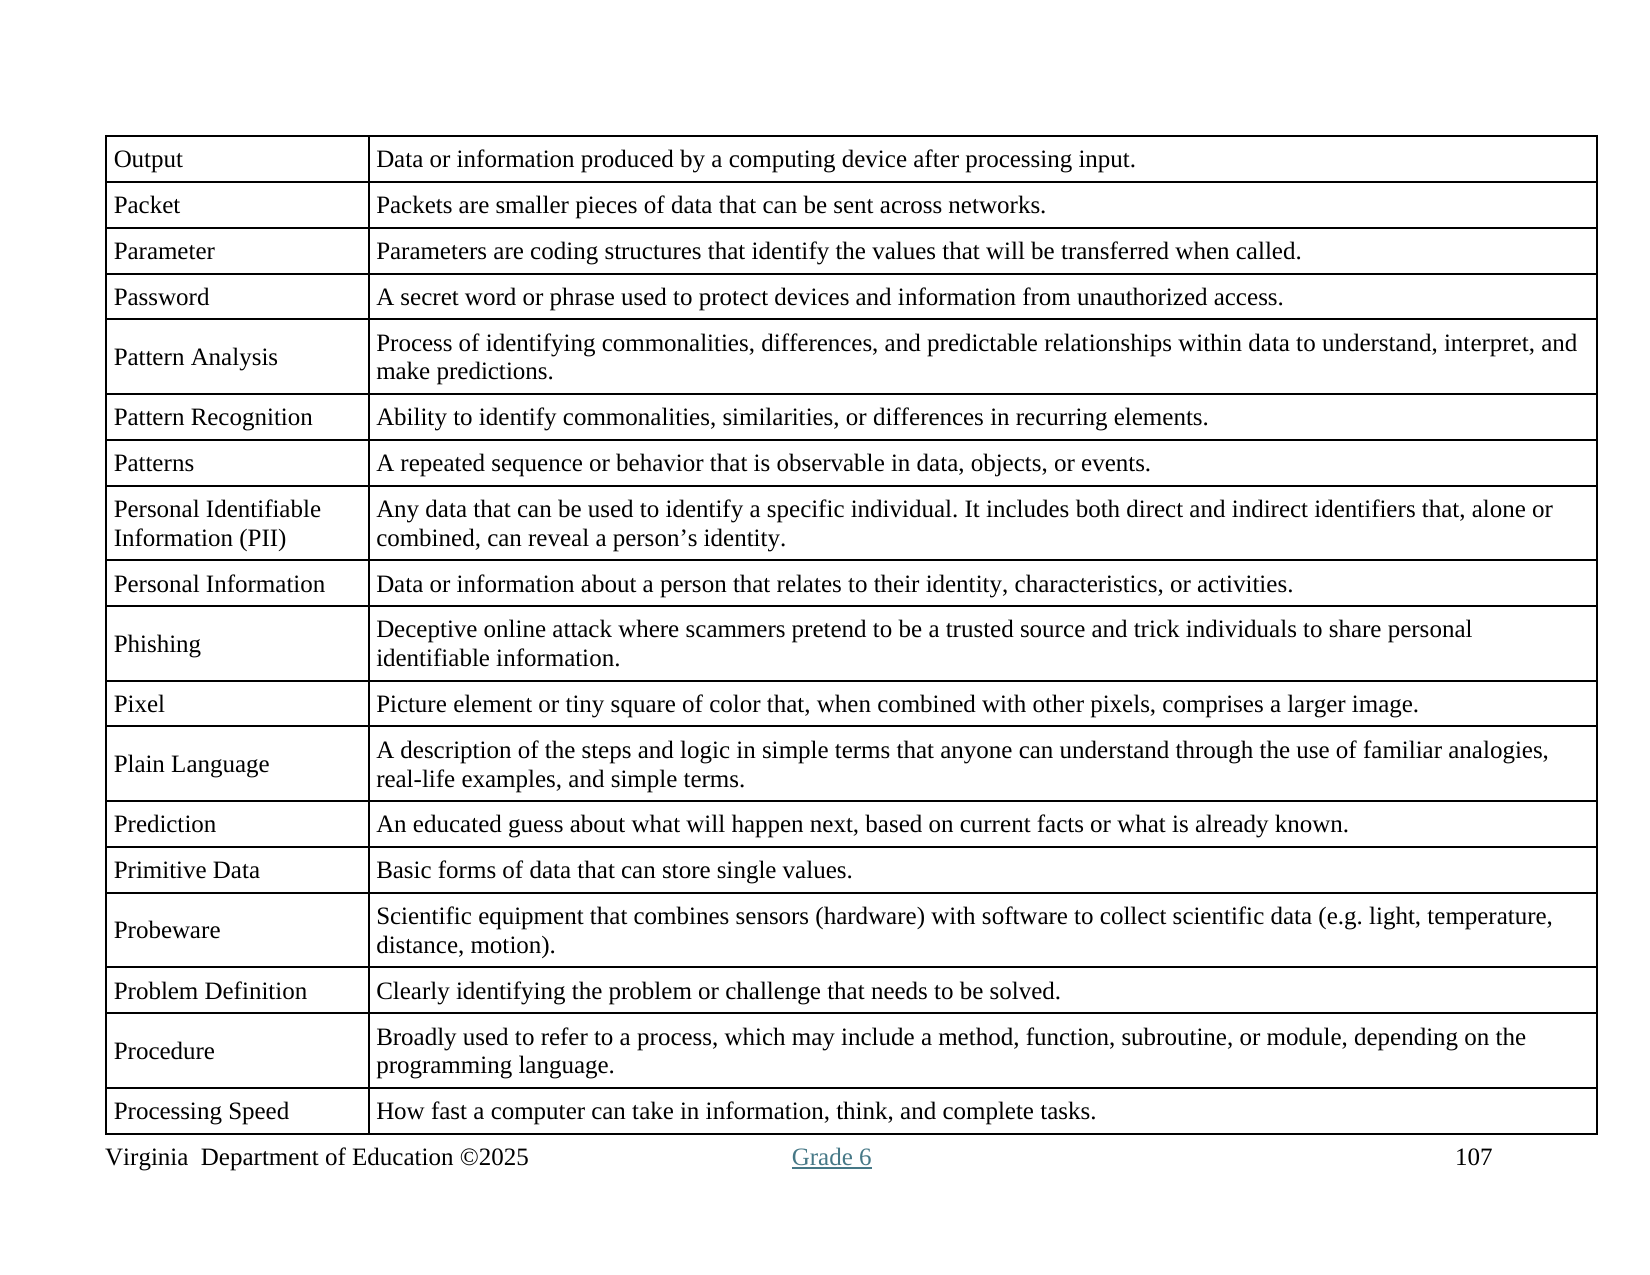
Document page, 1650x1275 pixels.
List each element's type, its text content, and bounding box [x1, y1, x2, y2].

table_cell Data or information about a person that relates to their identity, characteristics, or activities. [370, 561, 1596, 605]
table_cell Patterns [107, 441, 368, 484]
table_cell Problem Definition [107, 968, 368, 1012]
table_cell Scientific equipment that combines sensors (hardware) with software to collect scientific data (e.g. light, temperature, distance, motion). [370, 894, 1596, 966]
table_cell Phishing [107, 607, 368, 679]
table_cell Deceptive online attack where scammers pretend to be a trusted source and trick individuals to share personal identifiable information. [370, 607, 1596, 679]
table_cell Pixel [107, 682, 368, 725]
table_cell Clearly identifying the problem or challenge that needs to be solved. [370, 968, 1596, 1012]
table_cell Procedure [107, 1014, 368, 1087]
table_cell Any data that can be used to identify a specific individual. It includes both direct and indirect identifiers that, alone or combined, can reveal a person’s identity. [370, 487, 1596, 559]
table_cell How fast a computer can take in information, think, and complete tasks. [370, 1089, 1596, 1132]
table_cell Processing Speed [107, 1089, 368, 1132]
table_cell An educated guess about what will happen next, based on current facts or what is already known. [370, 802, 1596, 846]
table_cell Broadly used to refer to a process, which may include a method, function, subroutine, or module, depending on the programming language. [370, 1014, 1596, 1087]
table_cell Personal Identifiable Information (PII) [107, 487, 368, 559]
table_cell A description of the steps and logic in simple terms that anyone can understand through the use of familiar analogies, real-life examples, and simple terms. [370, 727, 1596, 800]
table_cell Prediction [107, 802, 368, 846]
table_cell Packets are smaller pieces of data that can be sent across networks. [370, 183, 1596, 227]
table_cell Pattern Analysis [107, 320, 368, 393]
table_cell A repeated sequence or behavior that is observable in data, objects, or events. [370, 441, 1596, 484]
table_cell Plain Language [107, 727, 368, 800]
table_cell Personal Information [107, 561, 368, 605]
table_cell Process of identifying commonalities, differences, and predictable relationships within data to understand, interpret, and make predictions. [370, 320, 1596, 393]
table_cell Parameters are coding structures that identify the values that will be transferred when called. [370, 229, 1596, 272]
table_cell Parameter [107, 229, 368, 272]
table_cell Ability to identify commonalities, similarities, or differences in recurring elements. [370, 395, 1596, 439]
table_cell Pattern Recognition [107, 395, 368, 439]
table_cell Packet [107, 183, 368, 227]
table_cell Basic forms of data that can store single values. [370, 848, 1596, 892]
table_cell Output [107, 137, 368, 181]
table_cell Probeware [107, 894, 368, 966]
table_cell Primitive Data [107, 848, 368, 892]
table_cell Picture element or tiny square of color that, when combined with other pixels, comprises a larger image. [370, 682, 1596, 725]
table_cell A secret word or phrase used to protect devices and information from unauthorized access. [370, 275, 1596, 318]
table_cell Password [107, 275, 368, 318]
table_cell Data or information produced by a computing device after processing input. [370, 137, 1596, 181]
